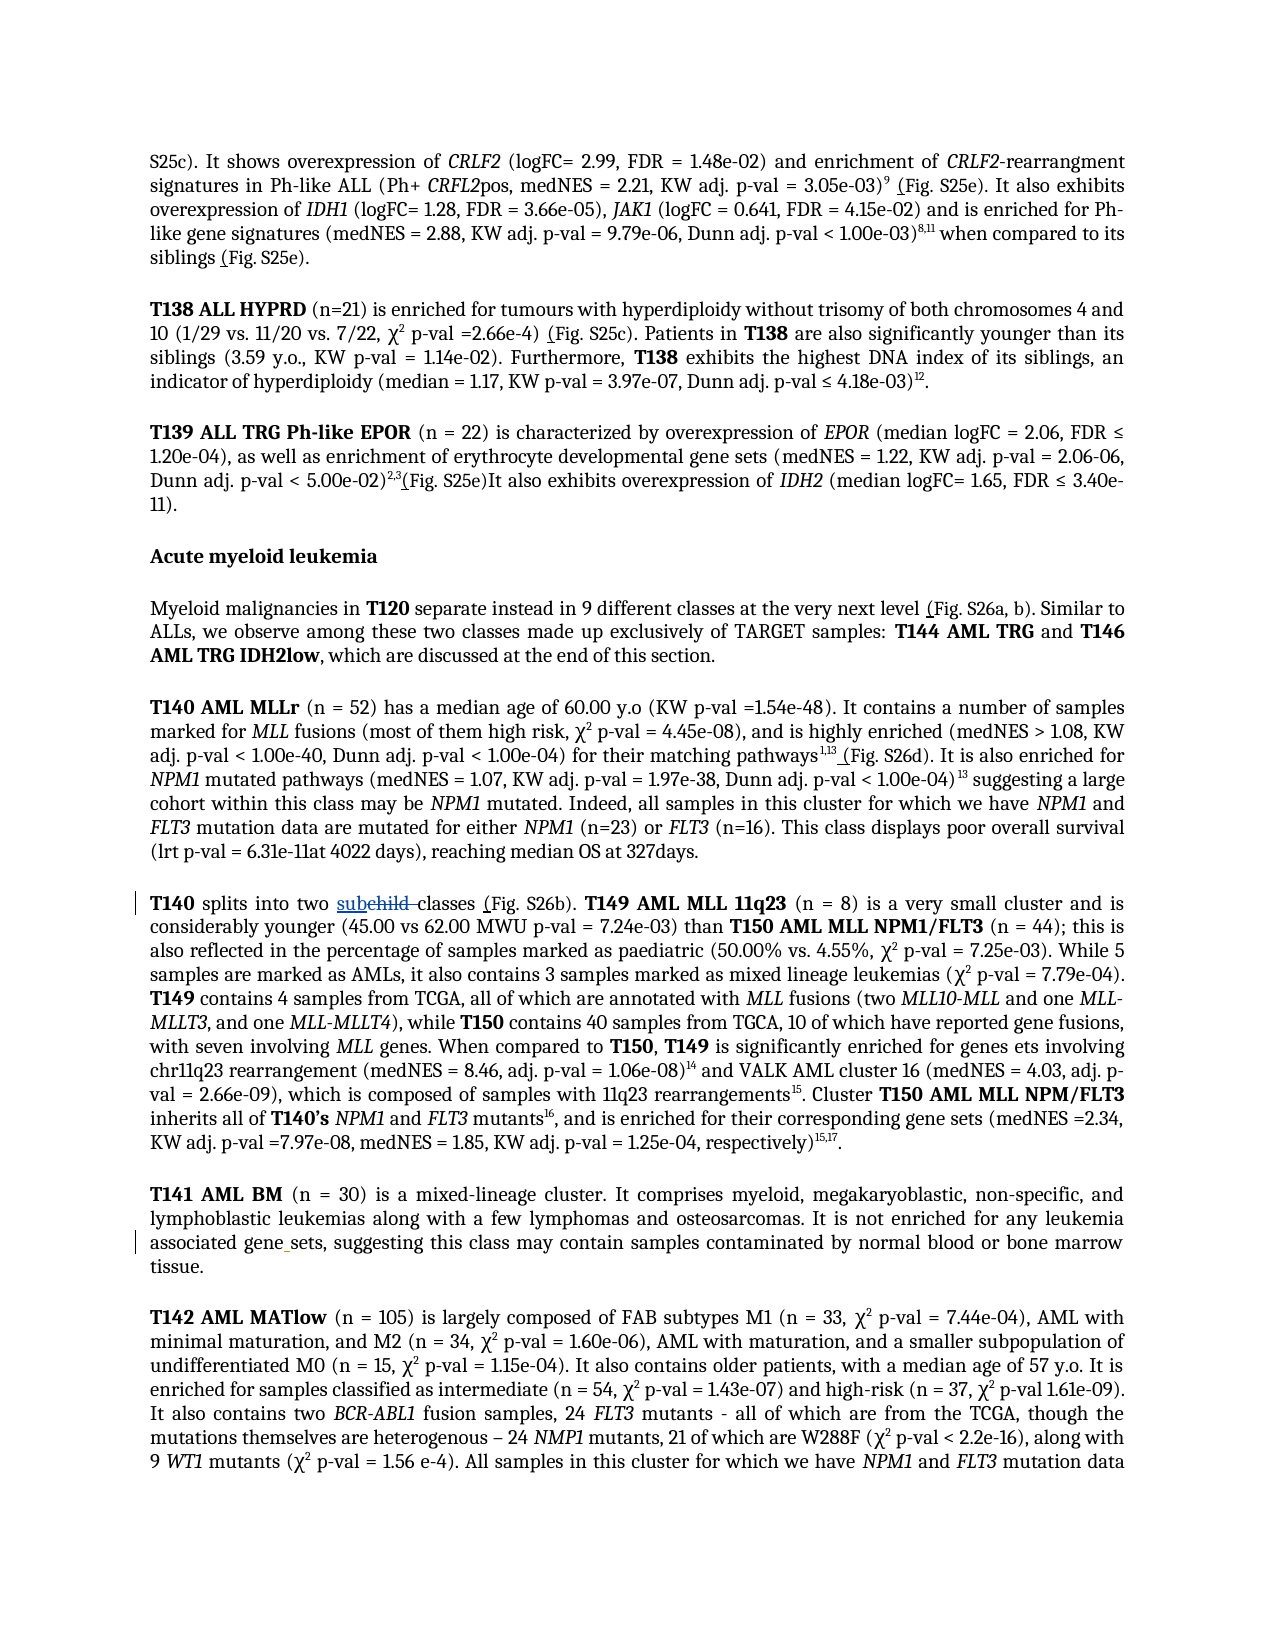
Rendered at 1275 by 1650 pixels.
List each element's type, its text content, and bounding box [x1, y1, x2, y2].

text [150, 150, 1125, 270]
text T140 AML MLLr (n = 52) has a median age of 60.00 y.o (KW p-val =1.54e-48). It contains a number of samples marked for MLL fusions (most of them high risk, χ2 p-val = 4.45e-08), and is highly enriched (medNES > 1.08, KW adj. p-val < 1.00e-40, Dunn adj. p-val < 1.00e-04) for their matching pathways1,13 (Fig. S26d). It is also enriched for NPM1 mutated pathways (medNES = 1.07, KW adj. p-val = 1.97e-38, Dunn adj. p-val < 1.00e-04)13 suggesting a large cohort within this class may be NPM1 mutated. Indeed, all samples in this cluster for which we have NPM1 and FLT3 mutation data are mutated for either NPM1 (n=23) or FLT3 (n=16). This class displays poor overall survival (lrt p-val = 6.31e-11at 4022 days), reaching median OS at 327days. [150, 696, 1125, 863]
text Acute myeloid leukemia [150, 544, 1125, 568]
text T141 AML BM (n = 30) is a mixed-lineage cluster. It comprises myeloid, megakaryoblastic, non-specific, and lymphoblastic leukemias along with a few lymphomas and osteosarcomas. It is not enriched for any leukemia associated genesets, suggesting this class may contain samples contaminated by normal blood or bone marrow tissue. [150, 1182, 1125, 1278]
text T138 ALL HYPRD (n=21) is enriched for tumours with hyperdiploidy without trisomy of both chromosomes 4 and 10 (1/29 vs. 11/20 vs. 7/22, χ2 p-val =2.66e-4) (Fig. S25c). Patients in T138 are also significantly younger than its siblings (3.59 y.o., KW p-val = 1.14e-02). Furthermore, T138 exhibits the highest DNA index of its siblings, an indicator of hyperdiploidy (median = 1.17, KW p-val = 3.97e-07, Dunn adj. p-val ≤ 4.18e-03)12. [150, 297, 1125, 393]
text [150, 1306, 1125, 1474]
text T139 ALL TRG Ph-like EPOR (n = 22) is characterized by overexpression of EPOR (median logFC = 2.06, FDR ≤ 1.20e-04), as well as enrichment of erythrocyte developmental gene sets (medNES = 1.22, KW adj. p-val = 2.06-06, Dunn adj. p-val < 5.00e-02)2,3(Fig. S25e)It also exhibits overexpression of IDH2 (median logFC= 1.65, FDR ≤ 3.40e-11). [150, 421, 1125, 517]
text T140 splits into two classes (Fig. S26b). T149 AML MLL 11q23 (n = 8) is a very small cluster and is considerably younger (45.00 vs 62.00 MWU p-val = 7.24e-03) than T150 AML MLL NPM1/FLT3 (n = 44); this is also reflected in the percentage of samples marked as paediatric (50.00% vs. 4.55%, χ2 p-val = 7.25e-03). While 5 samples are marked as AMLs, it also contains 3 samples marked as mixed lineage leukemias (χ2 p-val = 7.79e-04). T149 contains 4 samples from TCGA, all of which are annotated with MLL fusions (two MLL10-MLL and one MLL-MLLT3, and one MLL-MLLT4), while T150 contains 40 samples from TGCA, 10 of which have reported gene fusions, with seven involving MLL genes. When compared to T150, T149 is significantly enriched for genes ets involving chr11q23 rearrangement (medNES = 8.46, adj. p-val = 1.06e-08)14 and VALK AML cluster 16 (medNES = 4.03, adj. p-val = 2.66e-09), which is composed of samples with 11q23 rearrangements15. Cluster T150 AML MLL NPM/FLT3 inherits all of T140’s NPM1 and FLT3 mutants16, and is enriched for their corresponding gene sets (medNES =2.34, KW adj. p-val =7.97e-08, medNES = 1.85, KW adj. p-val = 1.25e-04, respectively)15,17. [150, 891, 1125, 1155]
text Myeloid malignancies in T120 separate instead in 9 different classes at the very next level (Fig. S26a, b). Similar to ALLs, we observe among these two classes made up exclusively of TARGET samples: T144 AML TRG and T146 AML TRG IDH2low, which are discussed at the end of this section. [150, 596, 1125, 668]
